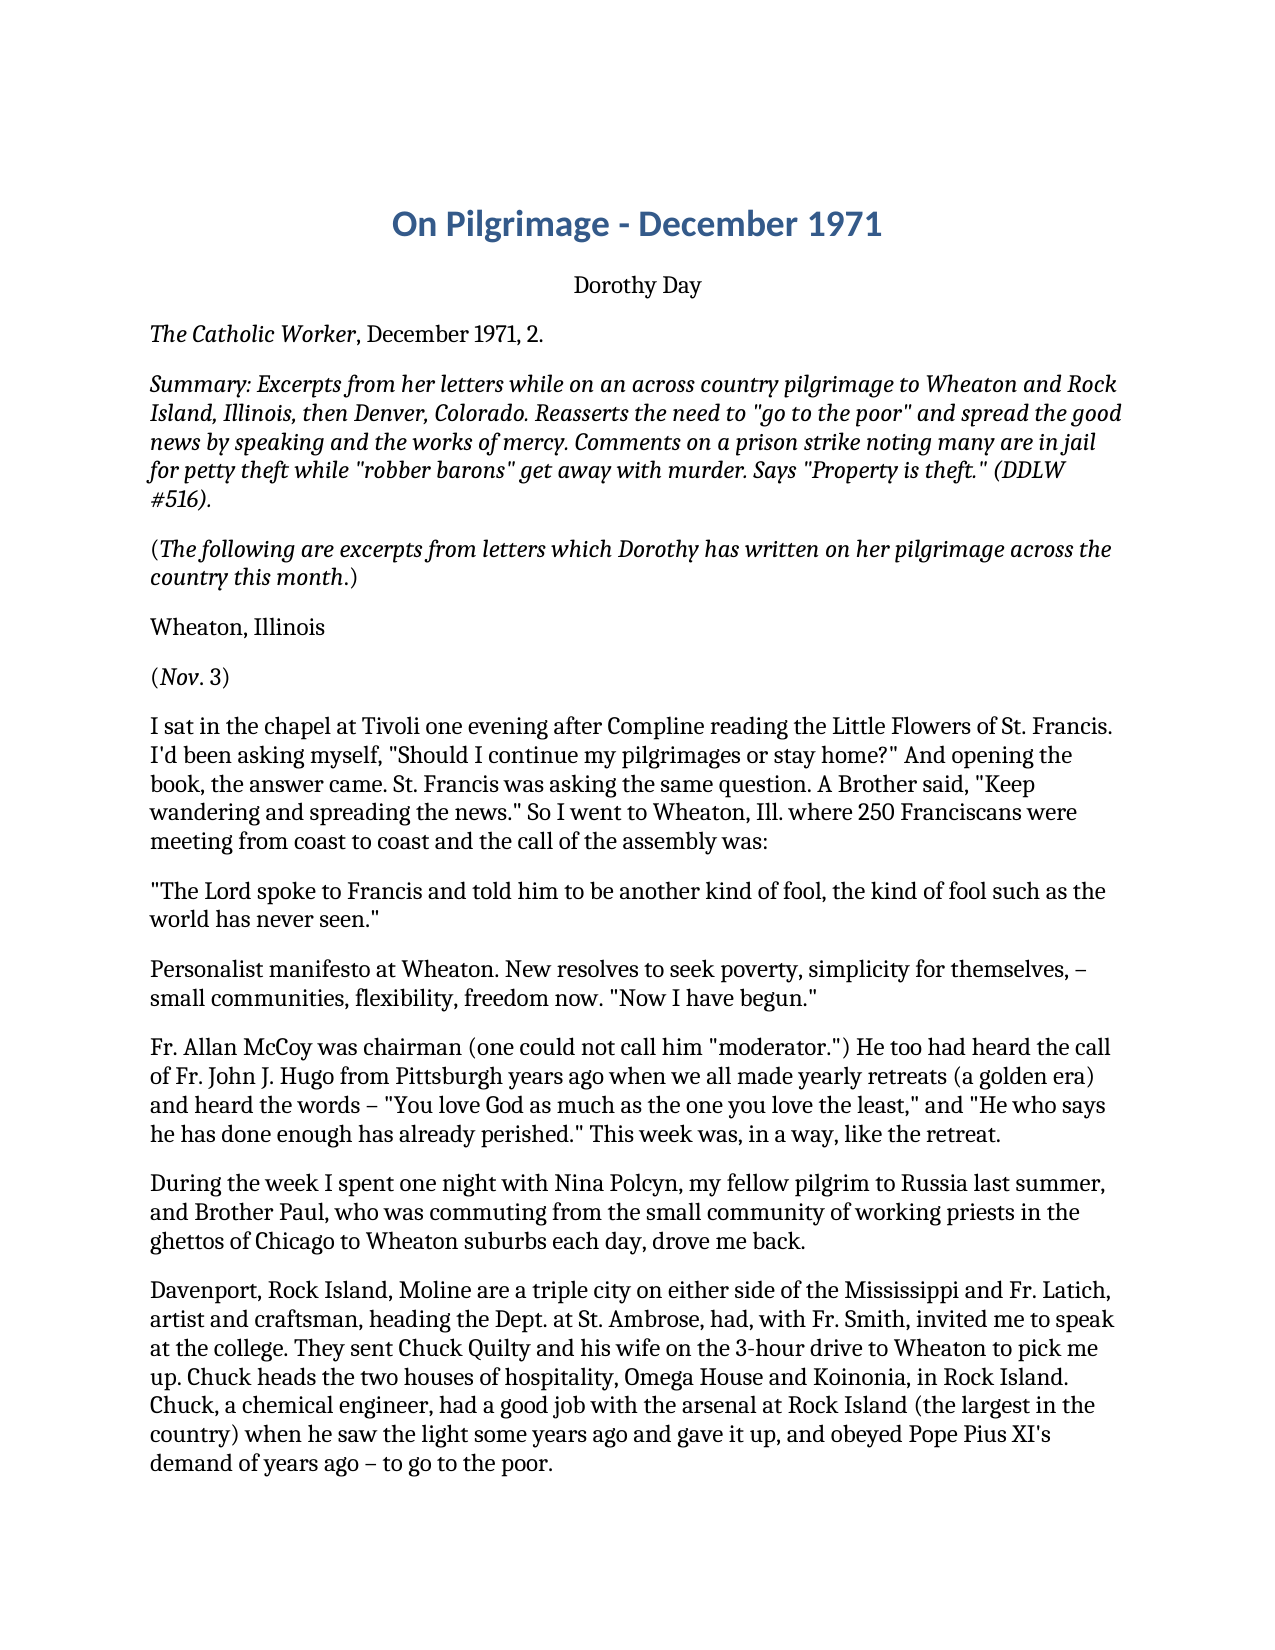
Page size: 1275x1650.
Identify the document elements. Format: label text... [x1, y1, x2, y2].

text Wheaton, Illinois [150, 613, 1125, 642]
title On Pilgrimage - December 1971 [150, 200, 1125, 246]
text Fr. Allan McCoy was chairman (one could not call him "moderator.") He too had heard the call of Fr. John J. Hugo from Pittsburgh years ago when we all made yearly retreats (a golden era) and heard the words – "You love God as much as the one you love the least," and "He who says he has done enough has already perished." This week was, in a way, like the retreat. [150, 1033, 1125, 1148]
text (The following are excerpts from letters which Dorothy has written on her pilgrimage across the country this month.) [150, 534, 1125, 592]
text Personalist manifesto at Wheaton. New resolves to seek poverty, simplicity for themselves, – small communities, flexibility, freedom now. "Now I have begun." [150, 955, 1125, 1012]
text During the week I spent one night with Nina Polcyn, my fellow pilgrim to Russia last summer, and Brother Paul, who was commuting from the small community of working priests in the ghettos of Chicago to Wheaton suburbs each day, drove me back. [150, 1169, 1125, 1255]
text (Nov. 3) [150, 662, 1125, 691]
text Dorothy Day [150, 271, 1125, 299]
text The Catholic Worker, December 1971, 2. [150, 320, 1125, 349]
text Summary: Excerpts from her letters while on an across country pilgrimage to Wheaton and Rock Island, Illinois, then Denver, Colorado. Reasserts the need to "go to the poor" and spread the good news by speaking and the works of mercy. Comments on a prison strike noting many are in jail for petty theft while "robber barons" get away with murder. Says "Property is theft." (DDLW #516). [150, 370, 1125, 514]
text I sat in the chapel at Tivoli one evening after Compline reading the Little Flowers of St. Francis. I'd been asking myself, "Should I continue my pilgrimages or stay home?" And opening the book, the answer came. St. Francis was asking the same question. A Brother said, "Keep wandering and spreading the news." So I went to Wheaton, Ill. where 250 Franciscans were meeting from coast to coast and the call of the assembly was: [150, 712, 1125, 856]
text "The Lord spoke to Francis and told him to be another kind of fool, the kind of fool such as the world has never seen." [150, 877, 1125, 934]
text Davenport, Rock Island, Moline are a triple city on either side of the Mississippi and Fr. Latich, artist and craftsman, heading the Dept. at St. Ambrose, had, with Fr. Smith, invited me to speak at the college. They sent Chuck Quilty and his wife on the 3-hour drive to Wheaton to pick me up. Chuck heads the two houses of hospitality, Omega House and Koinonia, in Rock Island. Chuck, a chemical engineer, had a good job with the arsenal at Rock Island (the largest in the country) when he saw the light some years ago and gave it up, and obeyed Pope Pius XI's demand of years ago – to go to the poor. [150, 1276, 1125, 1477]
